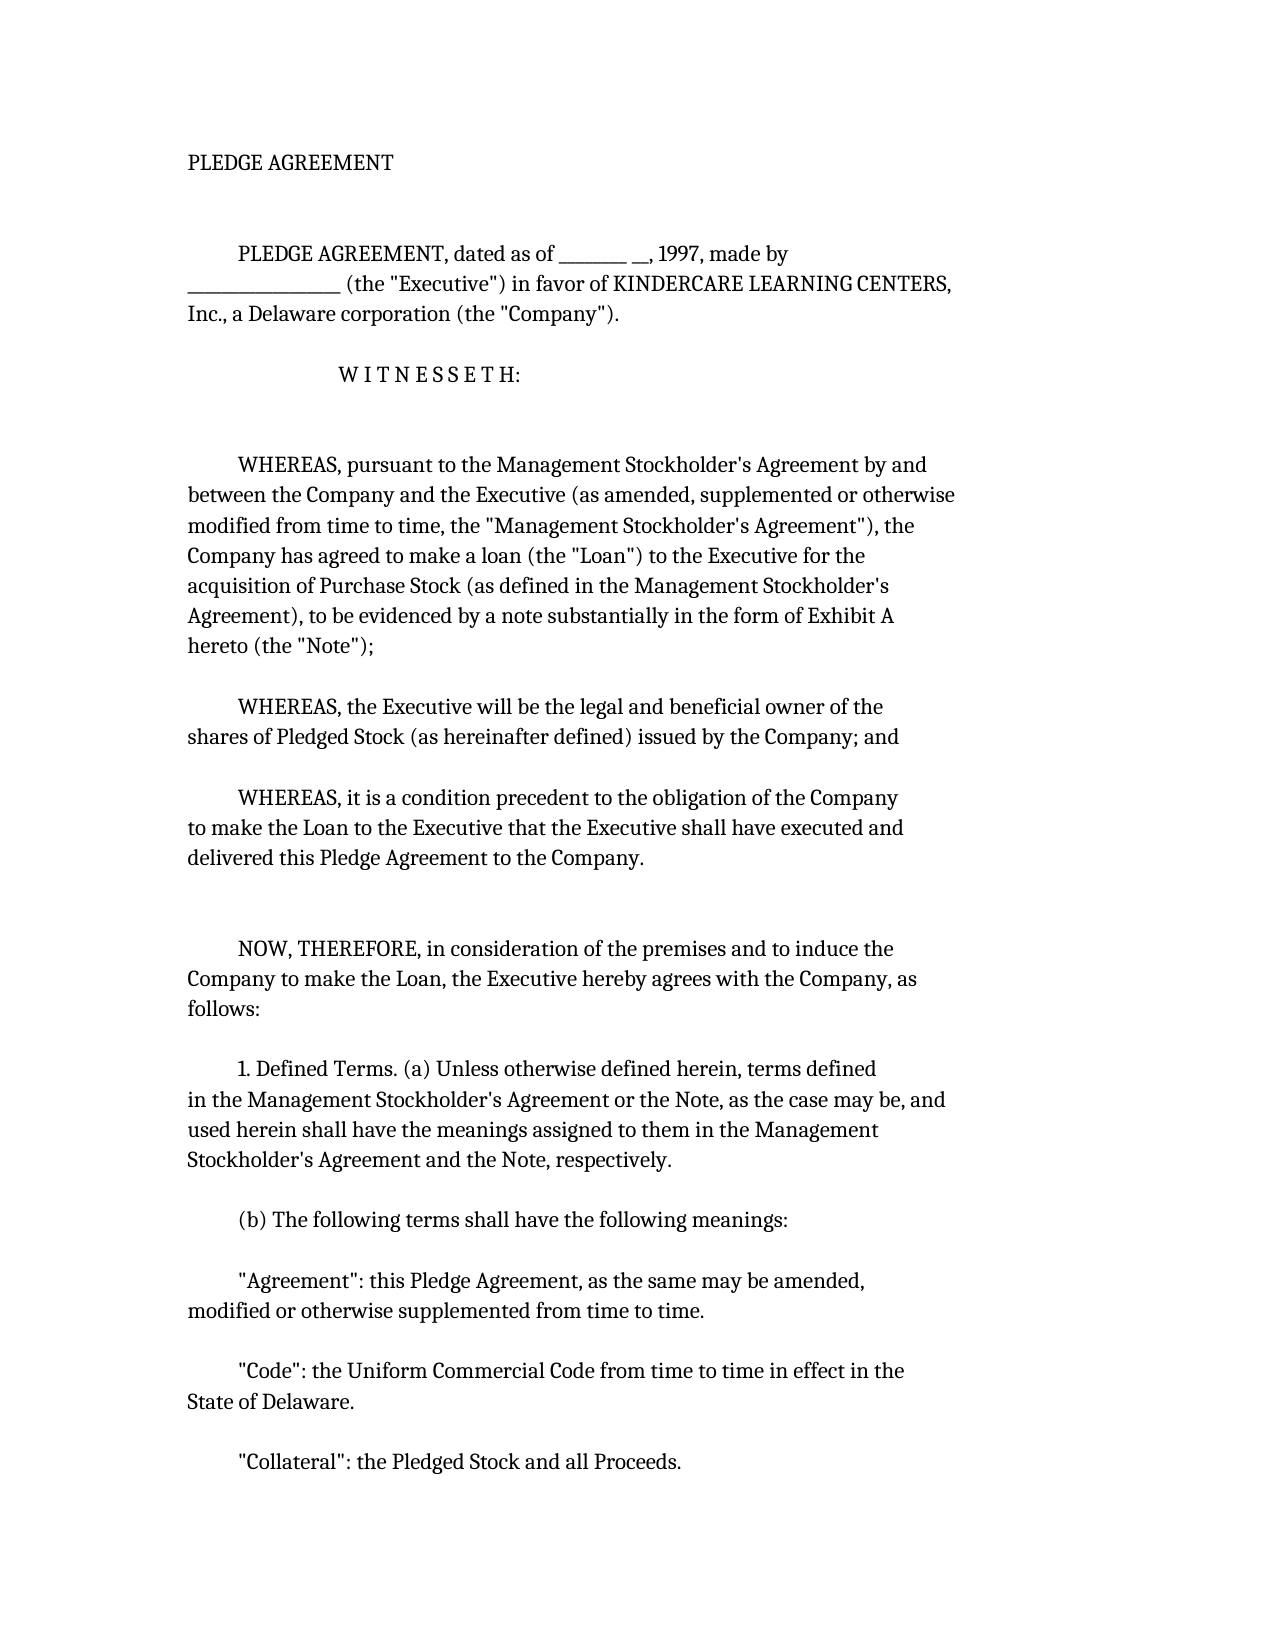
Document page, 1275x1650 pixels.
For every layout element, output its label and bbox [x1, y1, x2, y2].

text [187, 150, 1087, 1475]
